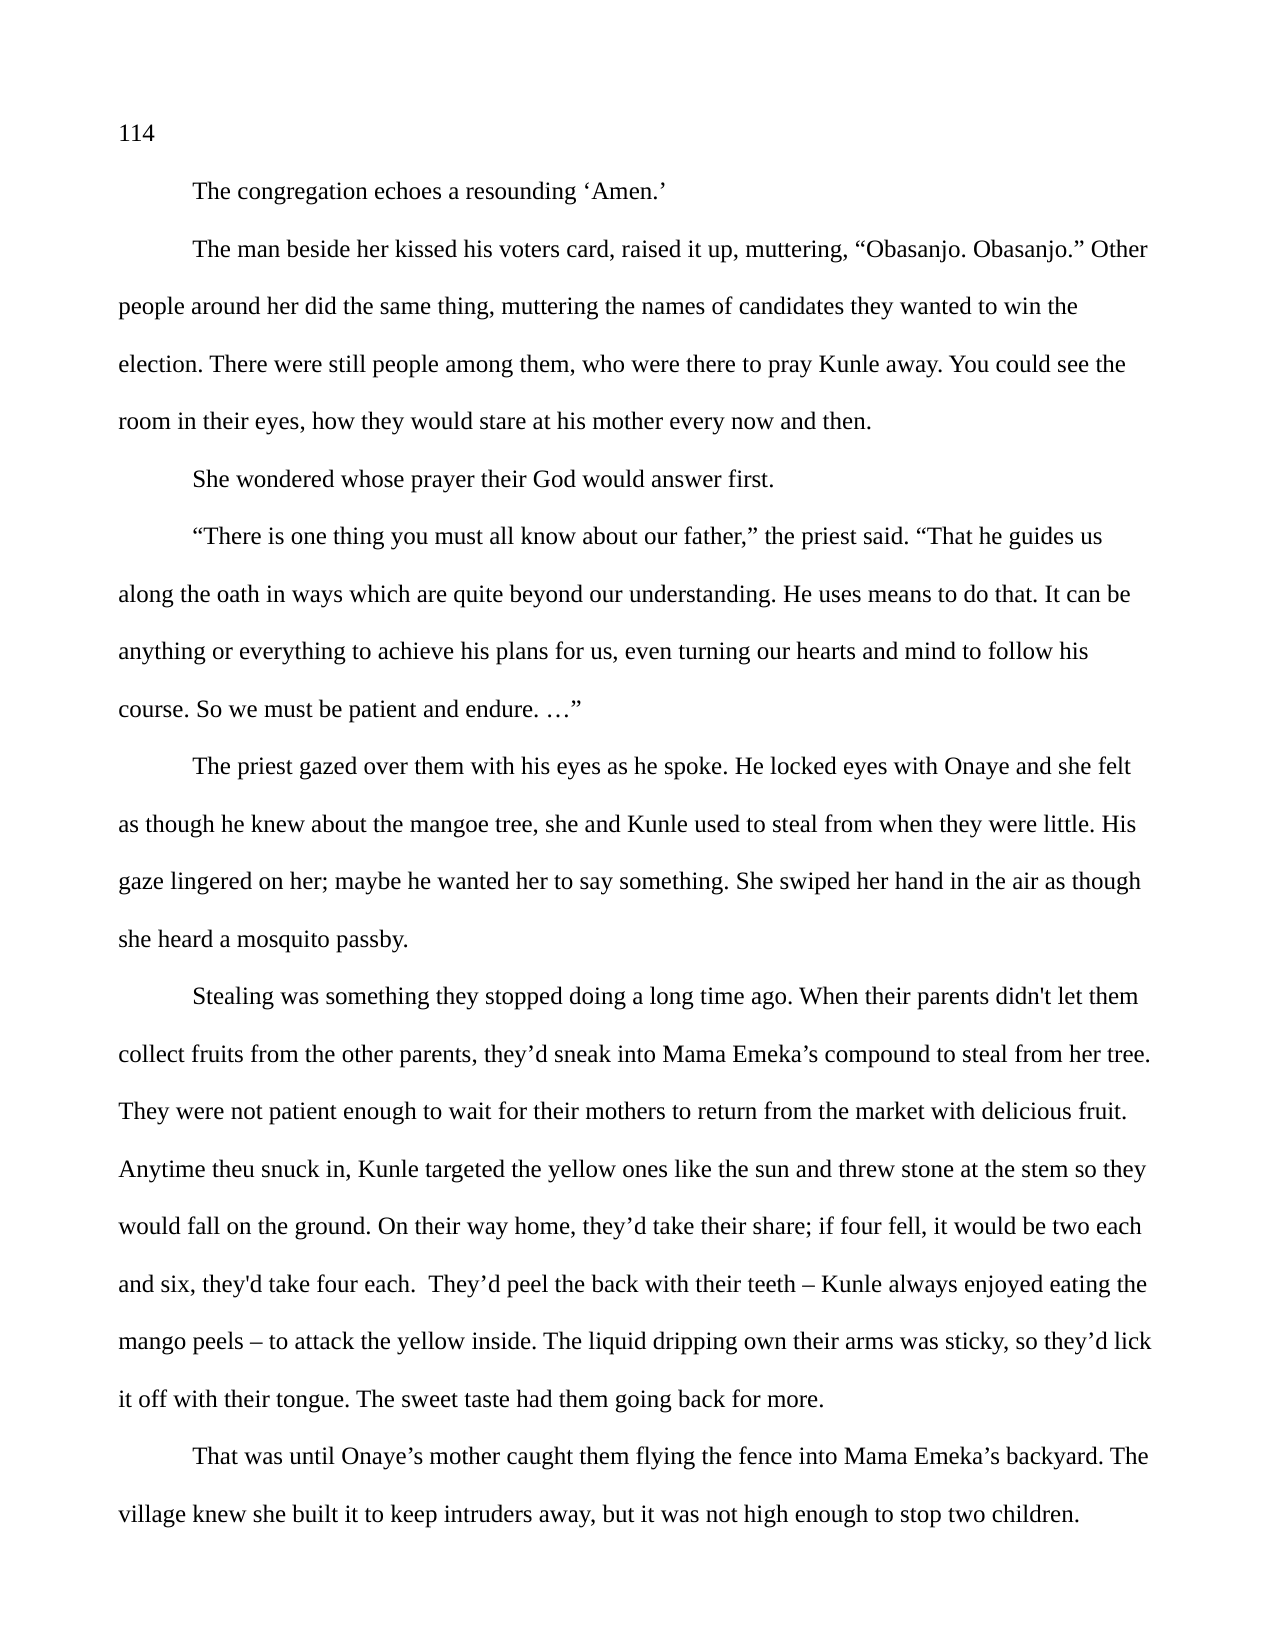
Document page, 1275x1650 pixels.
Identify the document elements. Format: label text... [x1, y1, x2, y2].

text The congregation echoes a resounding ‘Amen.’ [118, 176, 1157, 205]
text The man beside her kissed his voters card, raised it up, muttering, “Obasanjo. Obasanjo.” Other people around her did the same thing, muttering the names of candidates they wanted to win the election. There were still people among them, who were there to pray Kunle away. You could see the room in their eyes, how they would stare at his mother every now and then. [118, 234, 1157, 435]
text “There is one thing you must all know about our father,” the priest said. “That he guides us along the oath in ways which are quite beyond our understanding. He uses means to do that. It can be anything or everything to achieve his plans for us, even turning our hearts and mind to follow his course. So we must be patient and endure. …” [118, 521, 1157, 723]
text Stealing was something they stopped doing a long time ago. When their parents didn't let them collect fruits from the other parents, they’d sneak into Mama Emeka’s compound to steal from her tree. They were not patient enough to wait for their mothers to return from the market with delicious fruit. Anytime theu snuck in, Kunle targeted the yellow ones like the sun and threw stone at the stem so they would fall on the ground. On their way home, they’d take their share; if four fell, it would be two each and six, they'd take four each. They’d peel the back with their teeth – Kunle always enjoyed eating the mango peels – to attack the yellow inside. The liquid dripping own their arms was sticky, so they’d lick it off with their tongue. The sweet taste had them going back for more. [118, 981, 1157, 1413]
text The priest gazed over them with his eyes as he spoke. He locked eyes with Onaye and she felt as though he knew about the mangoe tree, she and Kunle used to steal from when they were little. His gaze lingered on her; maybe he wanted her to say something. She swiped her hand in the air as though she heard a mosquito passby. [118, 751, 1157, 953]
text She wondered whose prayer their God would answer first. [118, 464, 1157, 493]
text That was until Onaye’s mother caught them flying the fence into Mama Emeka’s backyard. The village knew she built it to keep intruders away, but it was not high enough to stop two children. [118, 1441, 1157, 1528]
